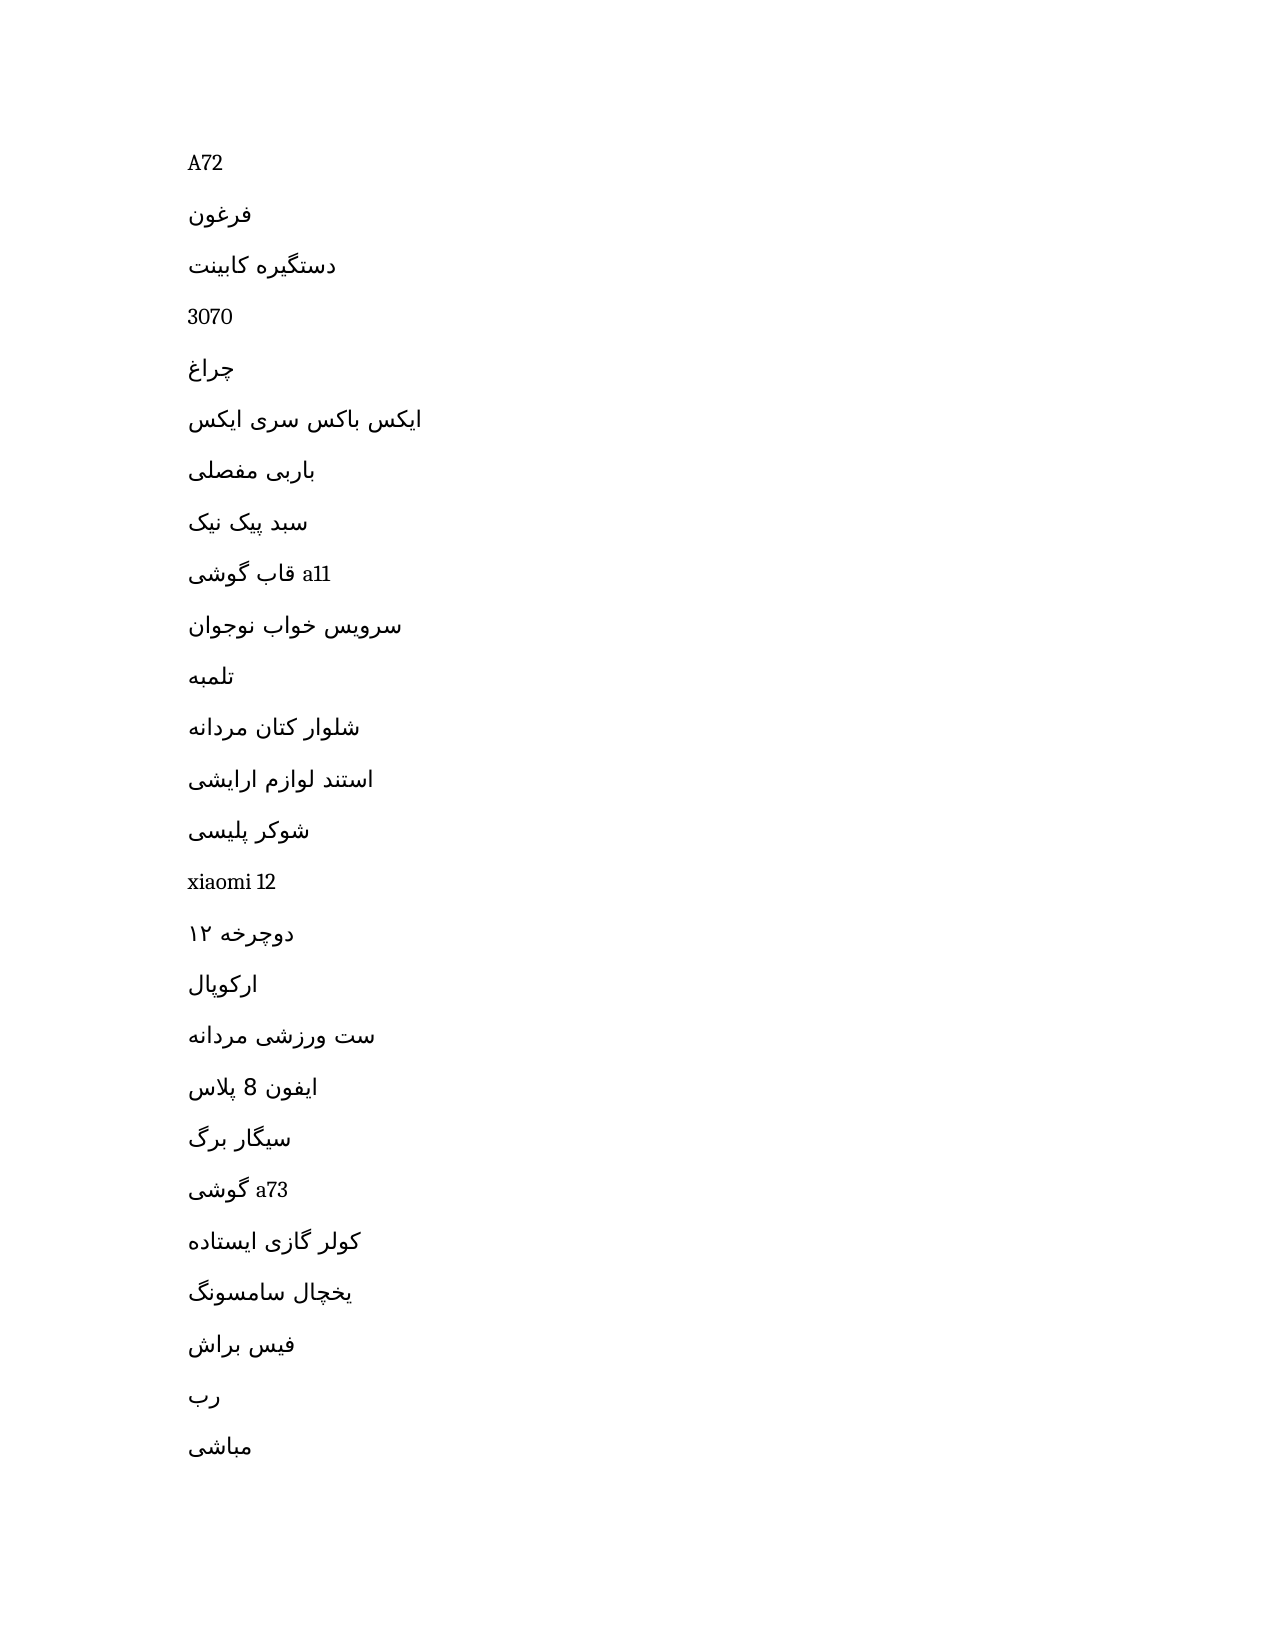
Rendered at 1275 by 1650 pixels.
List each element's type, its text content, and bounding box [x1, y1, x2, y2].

table_cell سبد پیک نیک [176, 509, 1076, 560]
table_cell دستگیره کابینت [176, 253, 1076, 304]
table_cell ارکوپال [176, 971, 1076, 1022]
table_cell گوشی a73 [176, 1176, 1076, 1228]
table_cell چراغ [176, 355, 1076, 406]
table_cell شوکر پلیسی [176, 817, 1076, 869]
table_cell xiaomi 12 [176, 869, 1076, 920]
table_cell شلوار کتان مردانه [176, 715, 1076, 766]
table_cell تلمبه [176, 663, 1076, 714]
table_cell فیس براش [176, 1331, 1076, 1382]
table_cell سیگار برگ [176, 1125, 1076, 1176]
table_cell استند لوازم ارایشی [176, 766, 1076, 817]
table_cell قاب گوشی a11 [176, 560, 1076, 612]
table_cell دوچرخه ۱۲ [176, 920, 1076, 971]
table_cell مباشی [176, 1434, 1076, 1485]
table_cell 3070 [176, 304, 1076, 355]
table_cell فرغون [176, 201, 1076, 252]
table_cell باربی مفصلی [176, 458, 1076, 509]
table_cell ایکس باکس سری ایکس [176, 406, 1076, 457]
table_cell ست ورزشی مردانه [176, 1023, 1076, 1074]
table_cell رب [176, 1382, 1076, 1433]
table_cell A72 [176, 150, 1076, 201]
table_cell سرویس خواب نوجوان [176, 612, 1076, 663]
table_cell یخچال سامسونگ [176, 1280, 1076, 1331]
table_cell کولر گازی ایستاده [176, 1228, 1076, 1279]
table_cell ایفون 8 پلاس [176, 1074, 1076, 1125]
